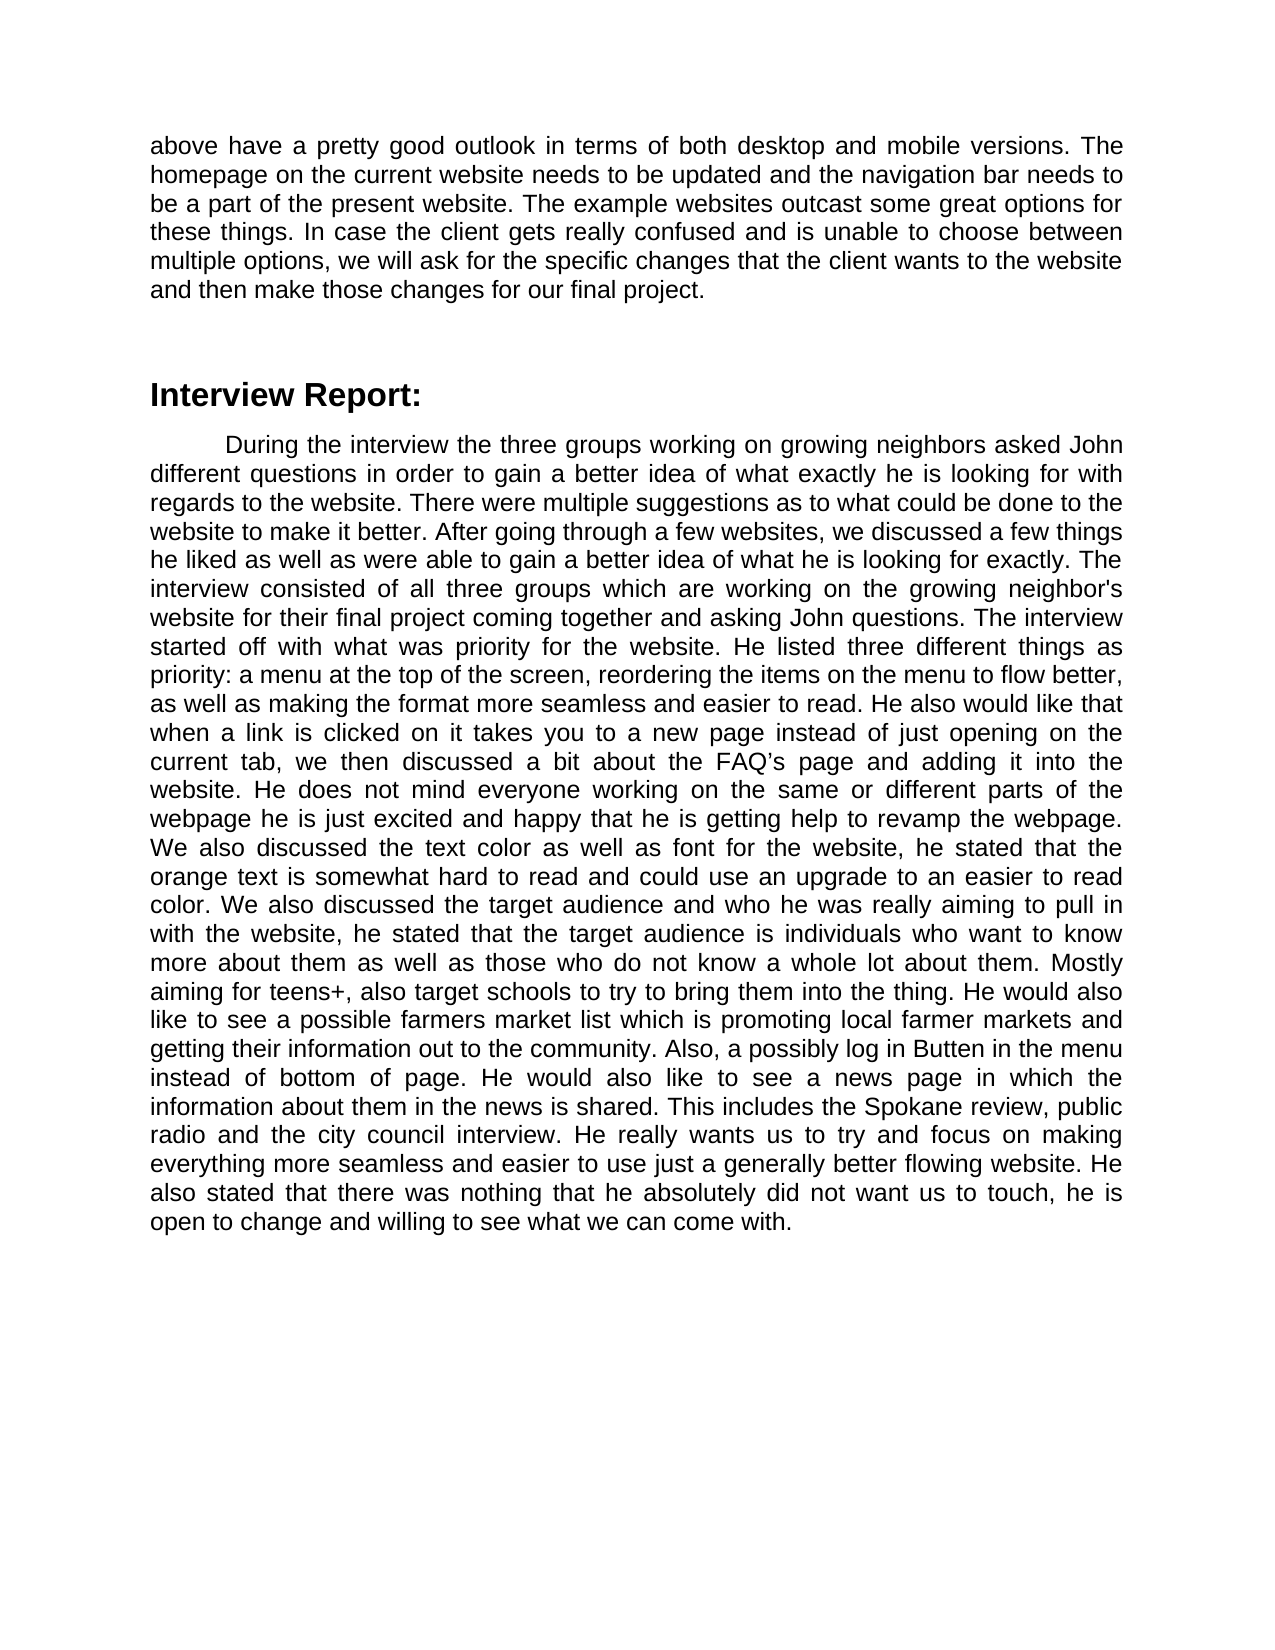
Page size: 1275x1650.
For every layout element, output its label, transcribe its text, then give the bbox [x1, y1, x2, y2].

text Interview Report: [150, 375, 1125, 414]
